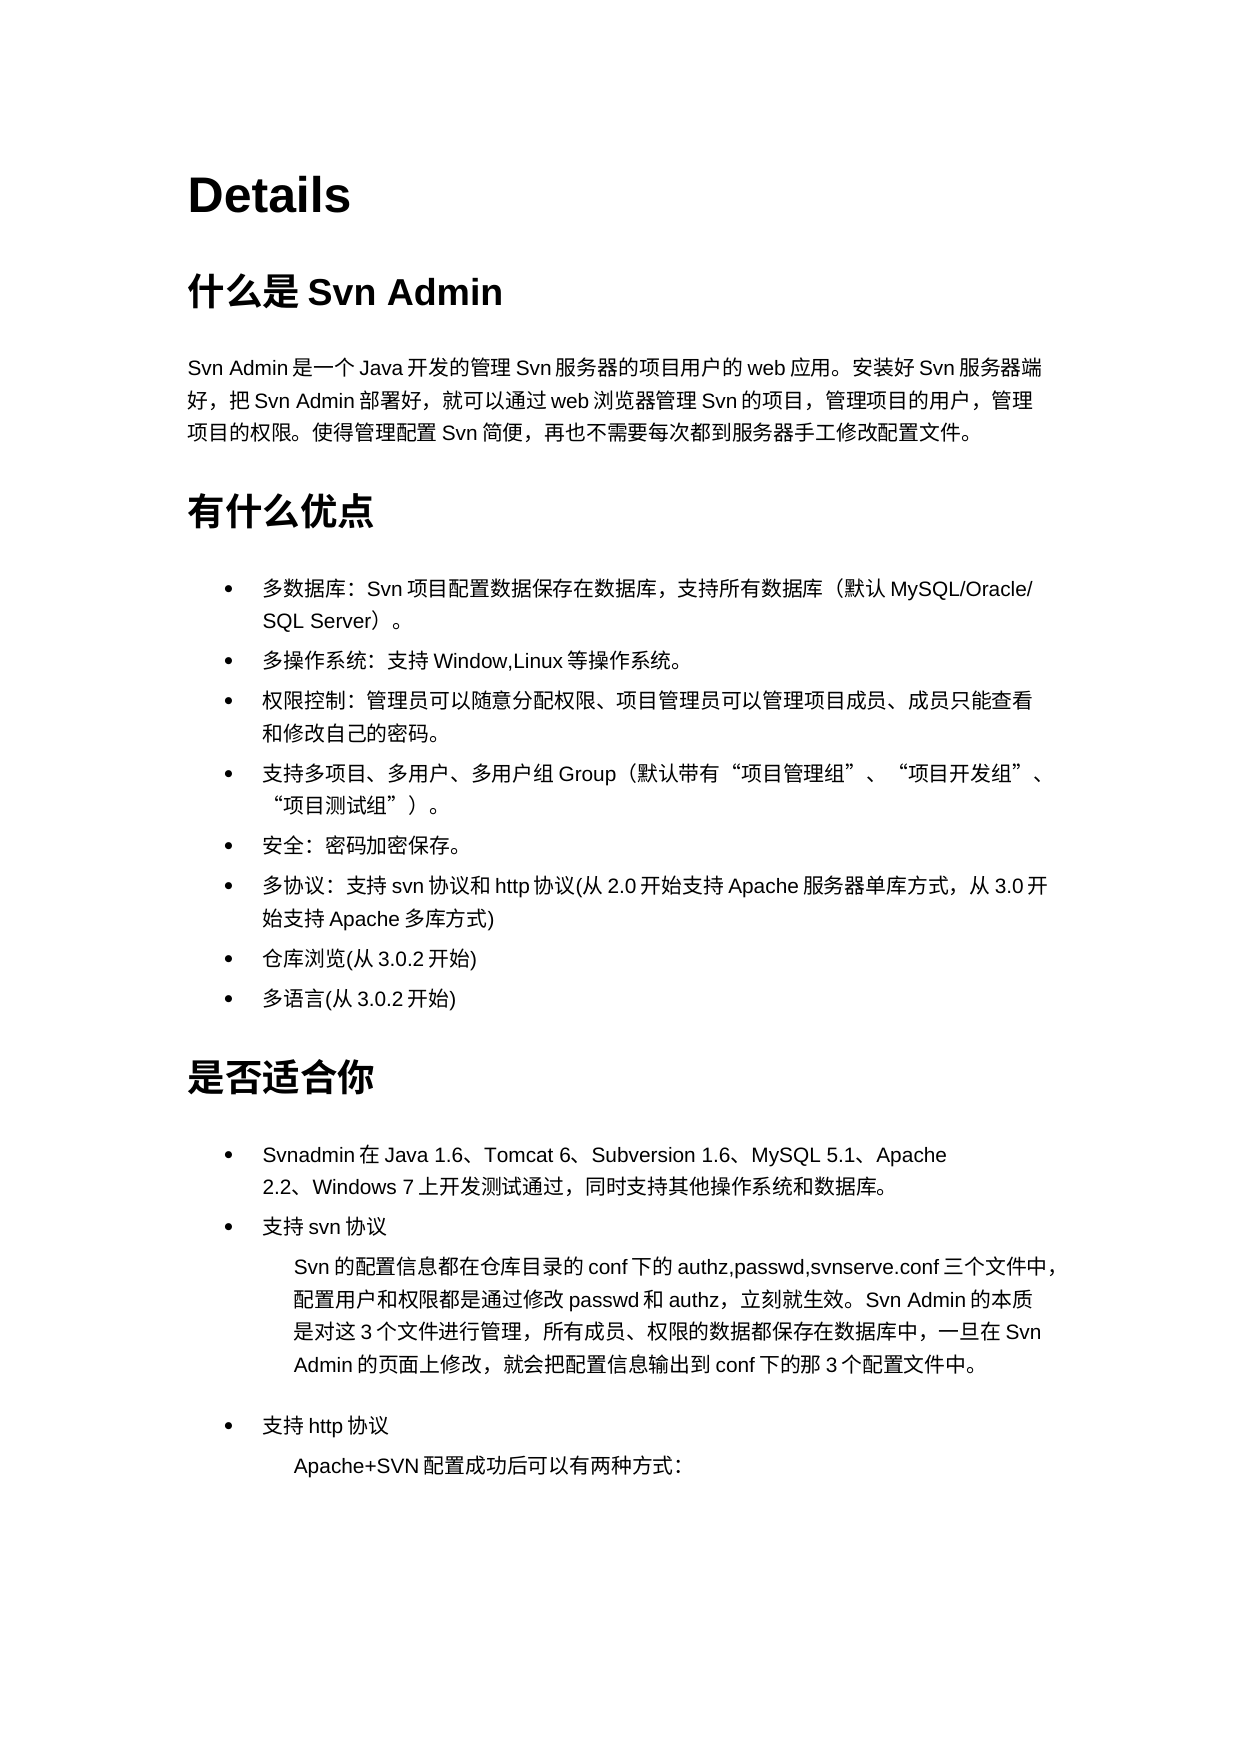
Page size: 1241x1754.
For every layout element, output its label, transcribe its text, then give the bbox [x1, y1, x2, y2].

text 是否适合你 [187, 1043, 1053, 1108]
list 支持http协议 [225, 1409, 1053, 1441]
list Svnadmin在Java 1.6、Tomcat 6、Subversion 1.6、MySQL 5.1、Apache 2.2、Windows 7上开发测试通过，同时支持其他操作系统和数据库。 [225, 1137, 1053, 1202]
text Svn Admin是一个Java开发的管理Svn服务器的项目用户的web应用。安装好Svn服务器端好，把Svn Admin部署好，就可以通过web浏览器管理Svn的项目，管理项目的用户，管理项目的权限。使得管理配置Svn简便，再也不需要每次都到服务器手工修改配置文件。 [187, 350, 1053, 448]
text Svn的配置信息都在仓库目录的conf下的authz,passwd,svnserve.conf三个文件中，配置用户和权限都是通过修改passwd和authz，立刻就生效。Svn Admin的本质是对这3个文件进行管理，所有成员、权限的数据都保存在数据库中，一旦在Svn Admin的页面上修改，就会把配置信息输出到conf下的那3个配置文件中。 [294, 1249, 1053, 1379]
list 安全：密码加密保存。 [225, 829, 1053, 861]
text Apache+SVN配置成功后可以有两种方式： [294, 1449, 1053, 1481]
list 支持svn协议 [225, 1209, 1053, 1242]
list 支持多项目、多用户、多用户组Group（默认带有“项目管理组”、“项目开发组”、“项目测试组”）。 [225, 756, 1053, 821]
list 多语言(从3.0.2开始) [225, 981, 1053, 1014]
text Details [187, 162, 1053, 227]
list 多操作系统：支持Window,Linux等操作系统。 [225, 644, 1053, 676]
list 权限控制：管理员可以随意分配权限、项目管理员可以管理项目成员、成员只能查看和修改自己的密码。 [225, 684, 1053, 749]
text 什么是Svn Admin [187, 256, 1053, 321]
list 多协议：支持svn协议和http协议(从2.0开始支持Apache服务器单库方式，从3.0开始支持Apache多库方式) [225, 869, 1053, 934]
text 有什么优点 [187, 477, 1053, 542]
list 仓库浏览(从3.0.2开始) [225, 941, 1053, 974]
list 多数据库：Svn项目配置数据保存在数据库，支持所有数据库（默认MySQL/Oracle/SQL Server）。 [225, 571, 1053, 636]
